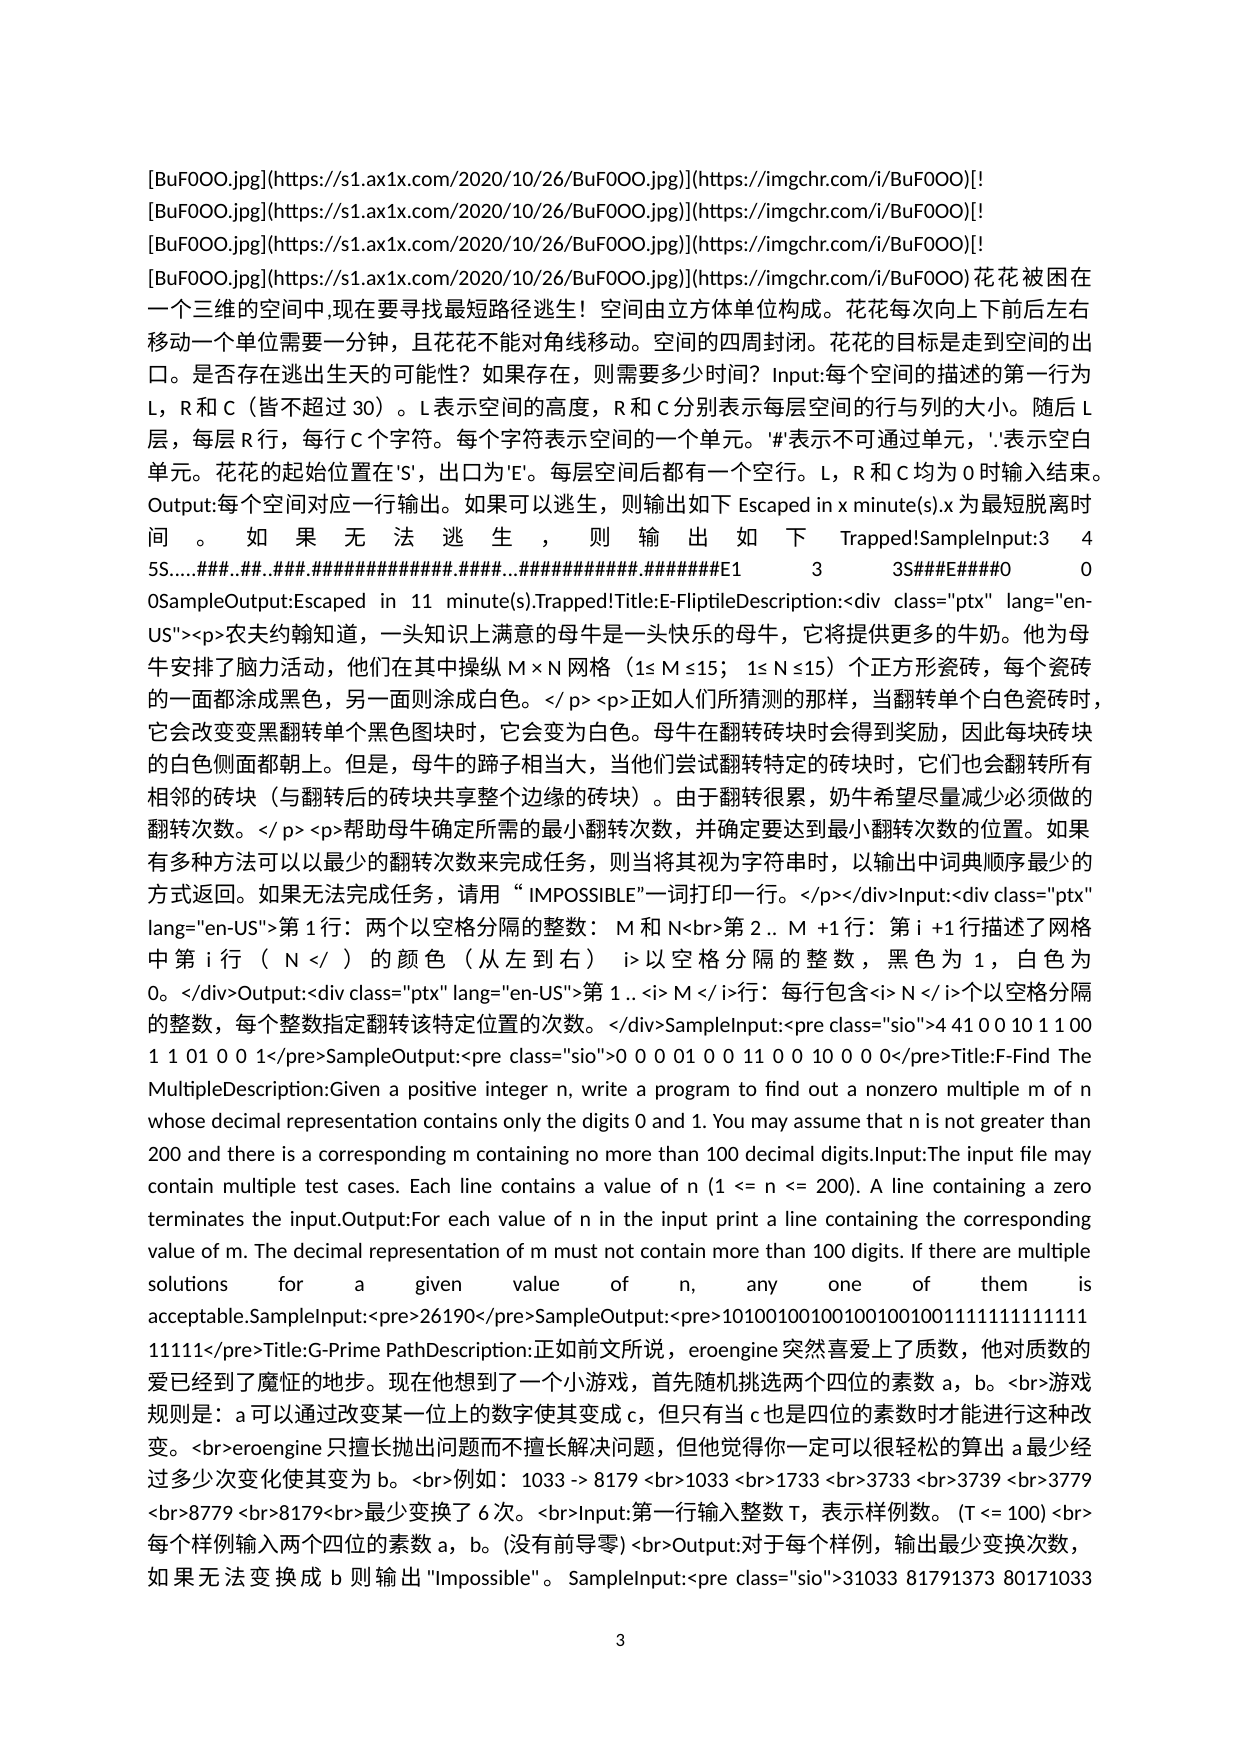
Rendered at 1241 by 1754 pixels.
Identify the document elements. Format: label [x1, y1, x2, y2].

text [148, 162, 1093, 1592]
